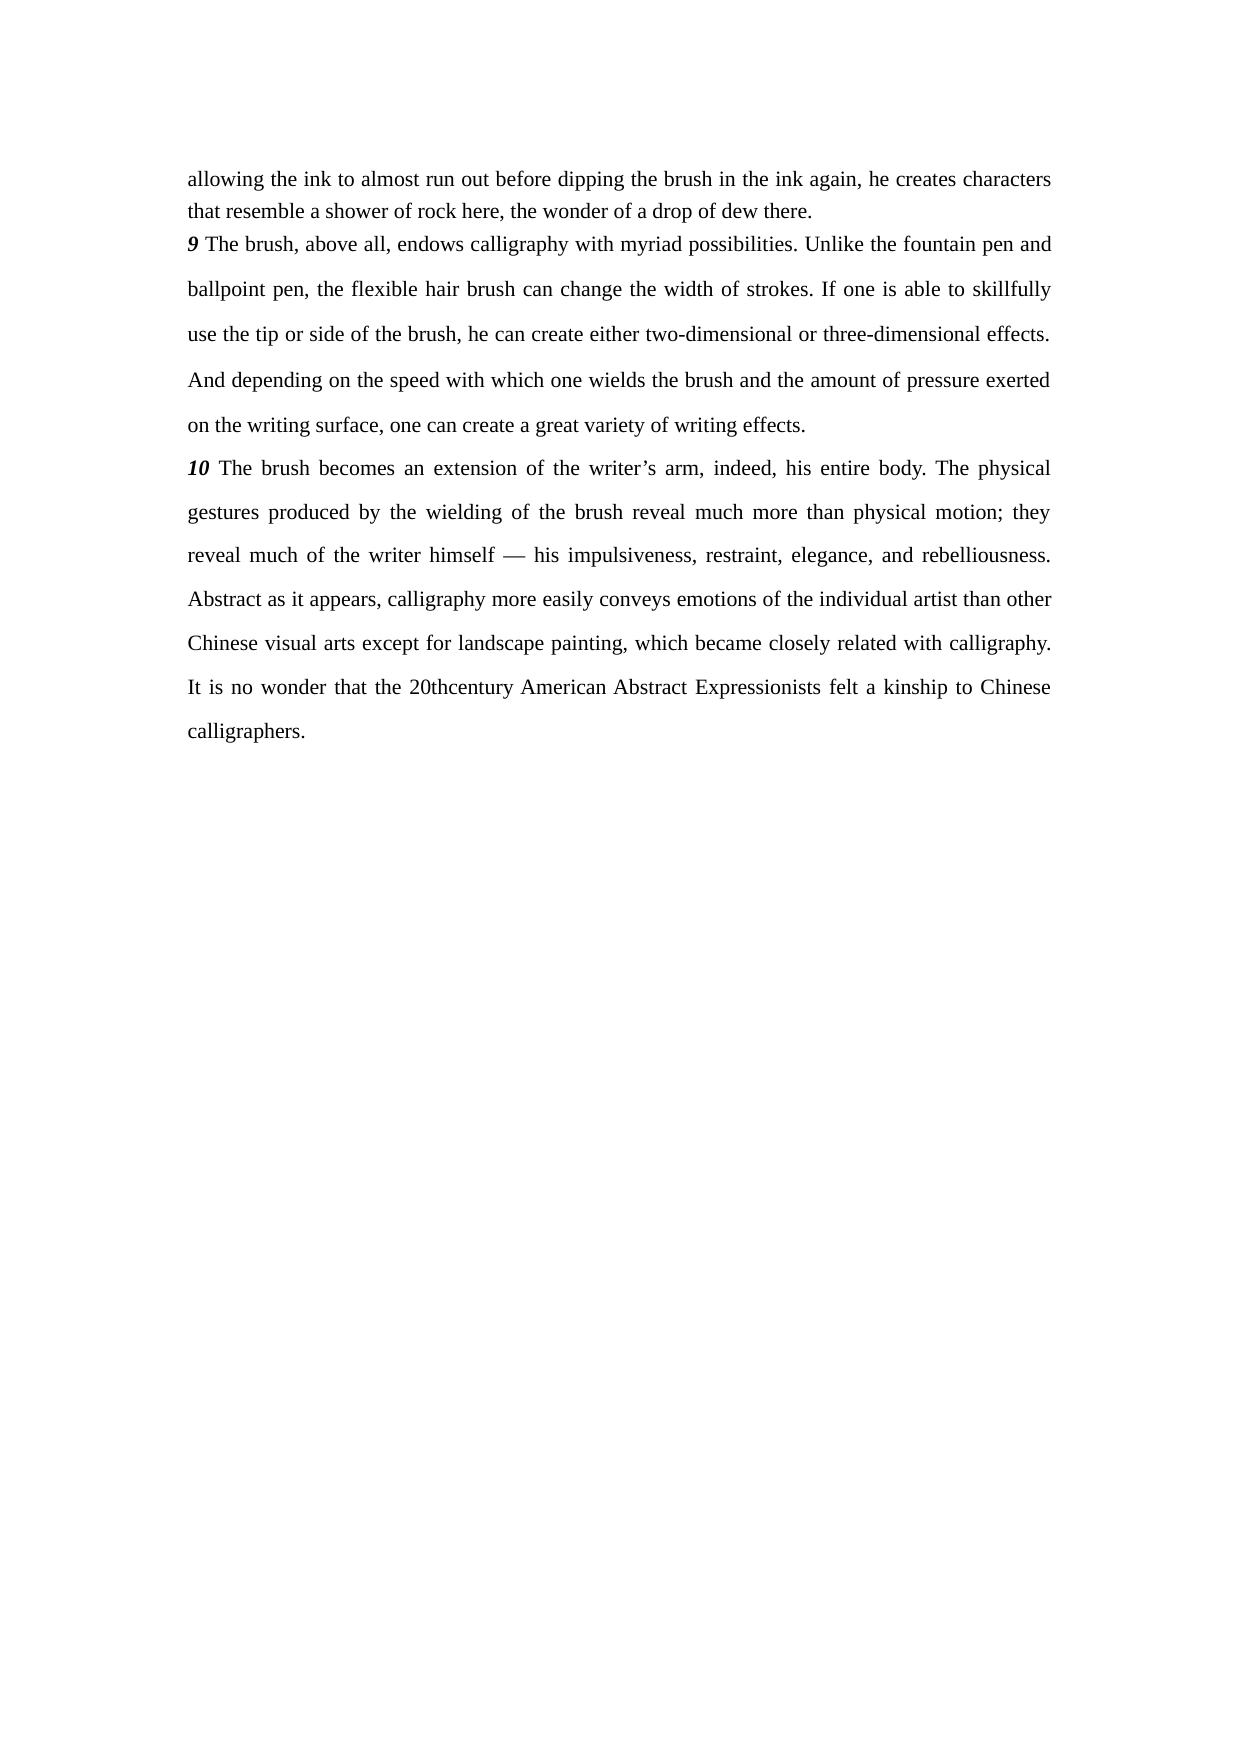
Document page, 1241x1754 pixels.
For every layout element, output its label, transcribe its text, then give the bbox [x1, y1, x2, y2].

text 9 The brush, above all, endows calligraphy with myriad possibilities. Unlike the fountain pen and ballpoint pen, the flexible hair brush can change the width of strokes. If one is able to skillfully use the tip or side of the brush, he can create either two-dimensional or three-dimensional effects. And depending on the speed with which one wields the brush and the amount of pressure exerted on the writing surface, one can create a great variety of writing effects. [187, 227, 1053, 441]
text 10 The brush becomes an extension of the writer’s arm, indeed, his entire body. The physical gestures produced by the wielding of the brush reveal much more than physical motion; they reveal much of the writer himself — his impulsiveness, restraint, elegance, and rebelliousness. Abstract as it appears, calligraphy more easily conveys emotions of the individual artist than other Chinese visual arts except for landscape painting, which became closely related with calligraphy. It is no wonder that the 20thcentury American Abstract Expressionists felt a kinship to Chinese calligraphers. [187, 451, 1053, 747]
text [187, 162, 1053, 227]
